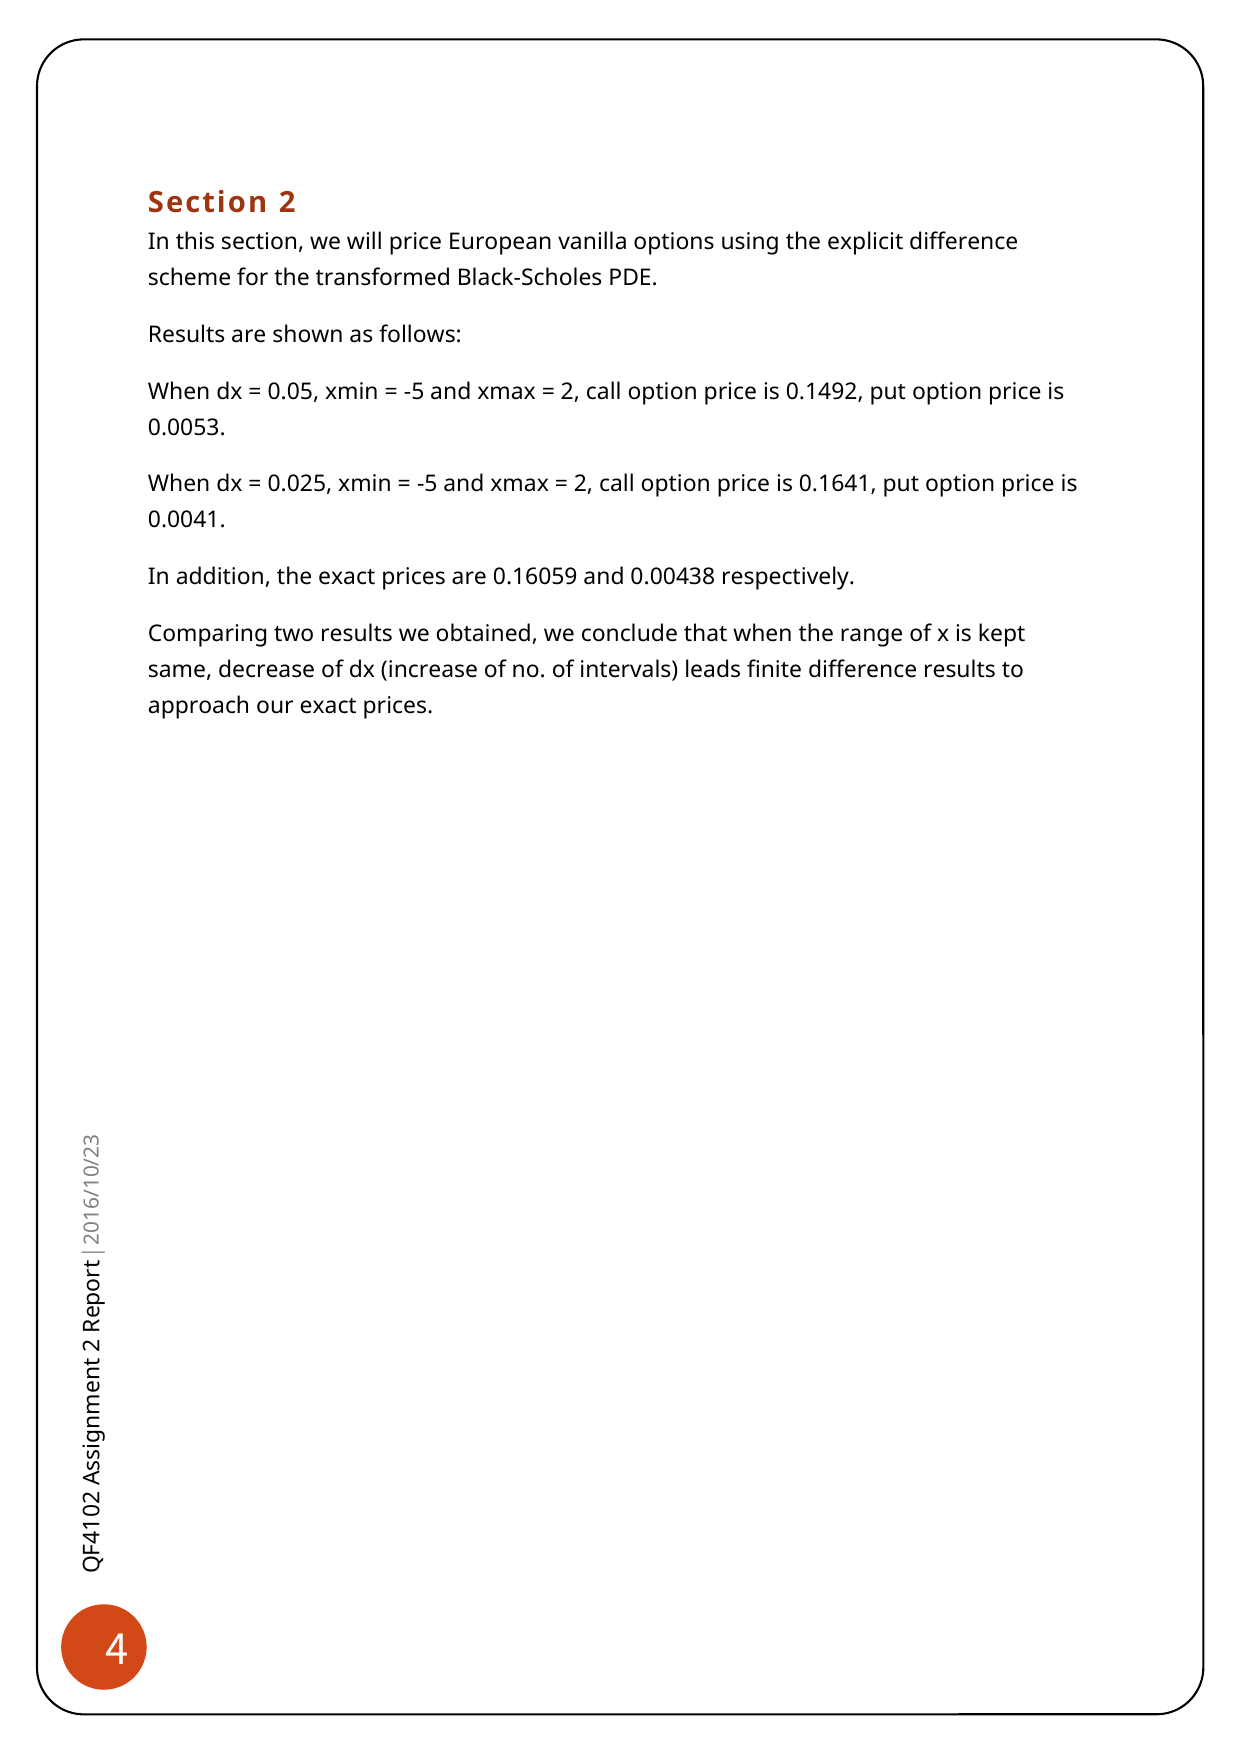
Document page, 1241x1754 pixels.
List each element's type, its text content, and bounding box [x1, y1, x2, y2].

text In addition, the exact prices are 0.16059 and 0.00438 respectively. [148, 560, 1092, 591]
text When dx = 0.025, xmin = -5 and xmax = 2, call option price is 0.1641, put option price is 0.0041. [148, 467, 1092, 534]
text In this section, we will price European vanilla options using the explicit difference scheme for the transformed Black-Scholes PDE. [148, 225, 1092, 292]
text When dx = 0.05, xmin = -5 and xmax = 2, call option price is 0.1492, put option price is 0.0053. [148, 374, 1092, 442]
text Results are shown as follows: [148, 318, 1092, 349]
subtitle Section 2 [148, 181, 1092, 221]
text Comparing two results we obtained, we conclude that when the range of x is kept same, decrease of dx (increase of no. of intervals) leads finite difference results to approach our exact prices. [148, 617, 1092, 720]
